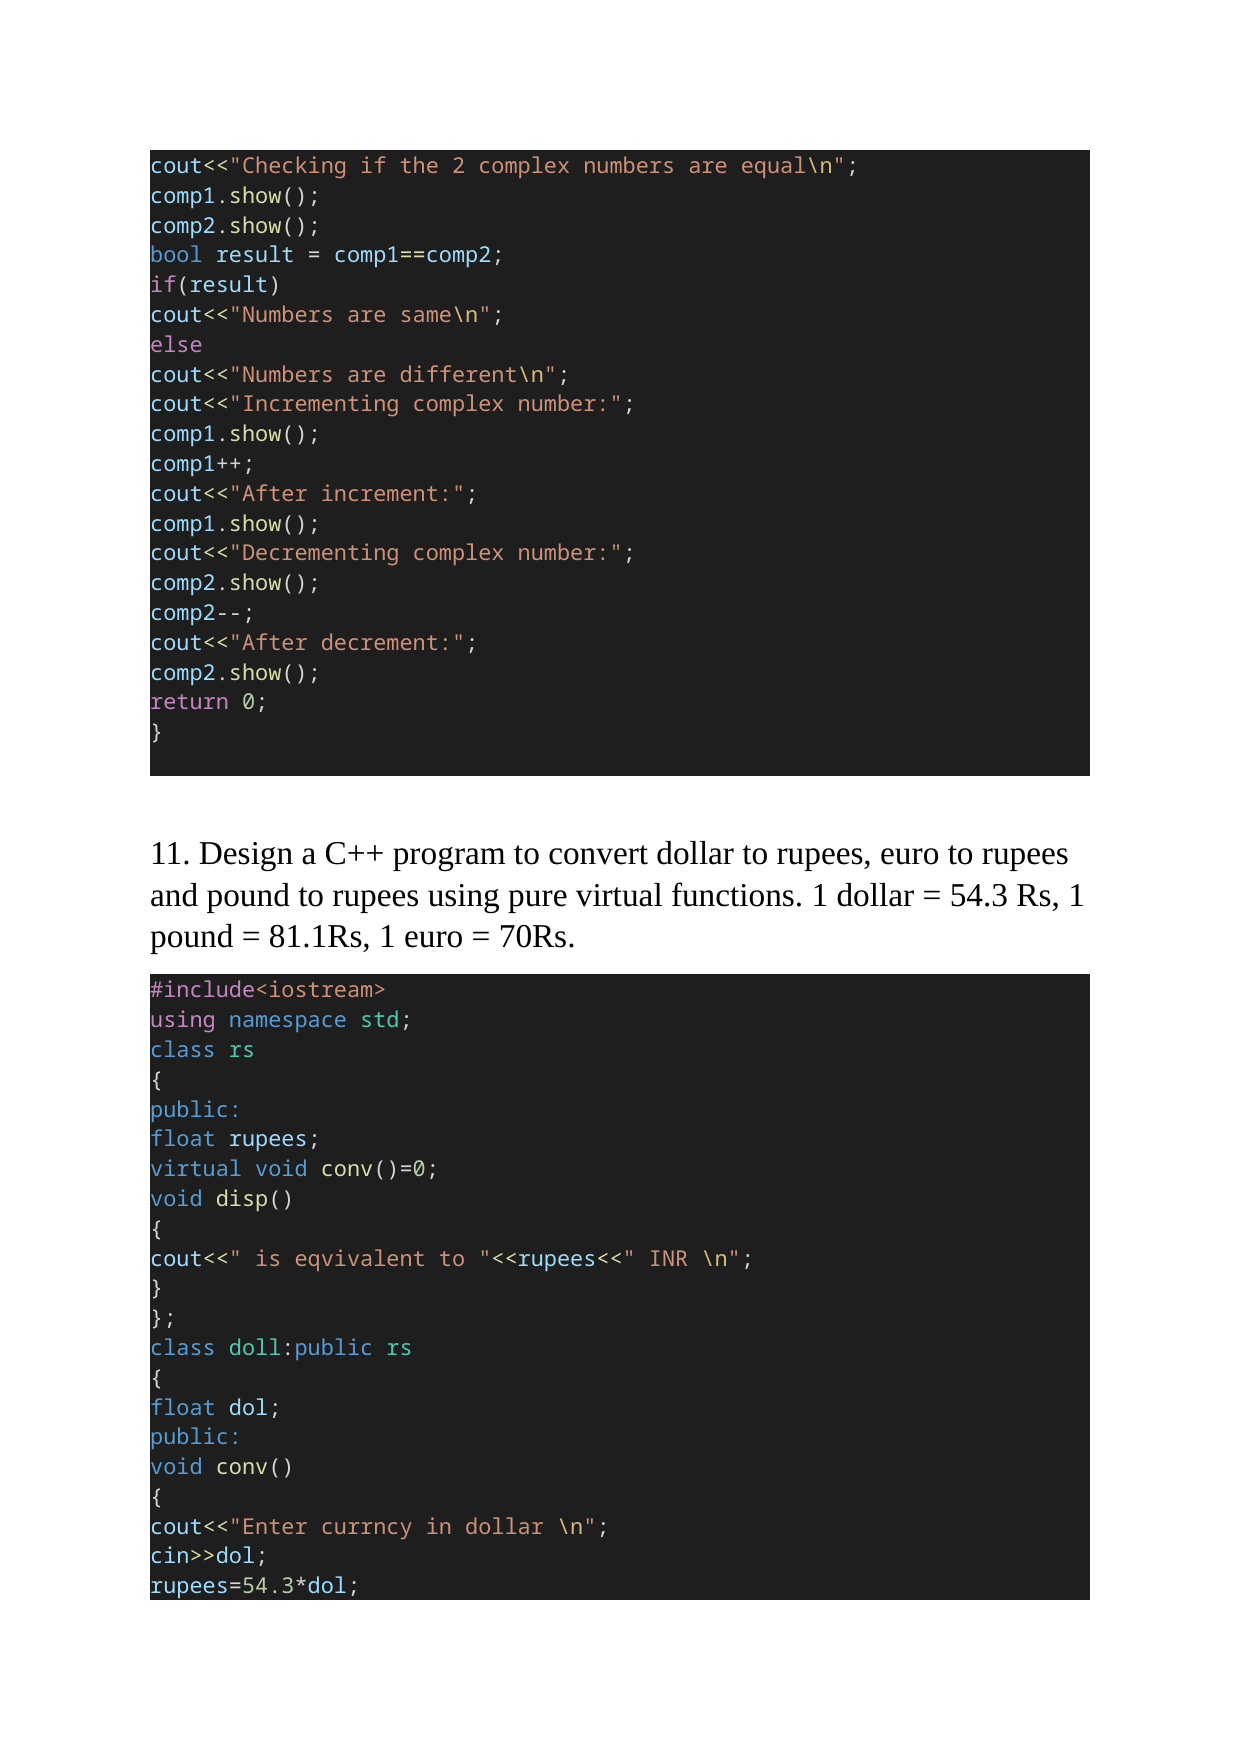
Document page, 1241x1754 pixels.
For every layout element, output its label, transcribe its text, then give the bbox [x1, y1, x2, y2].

text bool result = comp1==comp2; [150, 239, 1090, 269]
text rupees=54.3*dol; [150, 1570, 1090, 1600]
text { [150, 1064, 1090, 1093]
text public: [150, 1093, 1090, 1123]
text if(result) [150, 269, 1090, 299]
text 11. Design a C++ program to convert dollar to rupees, euro to rupees and pound to rupees using pure virtual functions. 1 dollar = 54.3 Rs, 1 pound = 81.1Rs, 1 euro = 70Rs. [150, 834, 1090, 955]
text return 0; [150, 686, 1090, 716]
text public: [150, 1421, 1090, 1451]
text comp2.show(); [150, 656, 1090, 686]
text cout<<"Numbers are different\n"; [150, 358, 1090, 388]
text cout<<"Numbers are same\n"; [150, 299, 1090, 329]
text comp2.show(); [150, 209, 1090, 239]
text cout<<"Incrementing complex number:"; [150, 388, 1090, 418]
text cout<<"Enter currncy in dollar \n"; [150, 1511, 1090, 1540]
text comp1.show(); [150, 507, 1090, 537]
text virtual void conv()=0; [150, 1153, 1090, 1183]
text cout<<"Decrementing complex number:"; [150, 537, 1090, 567]
text }; [150, 1302, 1090, 1332]
text comp2.show(); [150, 567, 1090, 597]
text cout<<" is eqvivalent to "<<rupees<<" INR \n"; [150, 1242, 1090, 1272]
text comp1.show(); [150, 180, 1090, 209]
text float rupees; [150, 1123, 1090, 1153]
text } [150, 716, 1090, 746]
text cin>>dol; [150, 1540, 1090, 1570]
text cout<<"After increment:"; [150, 478, 1090, 507]
text { [150, 1362, 1090, 1391]
text comp1.show(); [150, 418, 1090, 448]
text else [150, 329, 1090, 358]
text { [150, 1481, 1090, 1511]
text void conv() [150, 1451, 1090, 1481]
text } [150, 1272, 1090, 1302]
text { [150, 1213, 1090, 1242]
text using namespace std; [150, 1004, 1090, 1034]
text cout<<"After decrement:"; [150, 627, 1090, 656]
text comp1++; [150, 448, 1090, 478]
text #include<iostream> [150, 974, 1090, 1004]
text cout<<"Checking if the 2 complex numbers are equal\n"; [150, 150, 1090, 180]
text class rs [150, 1034, 1090, 1064]
text void disp() [150, 1183, 1090, 1213]
text comp2--; [150, 597, 1090, 627]
text class doll:public rs [150, 1332, 1090, 1362]
text float dol; [150, 1391, 1090, 1421]
